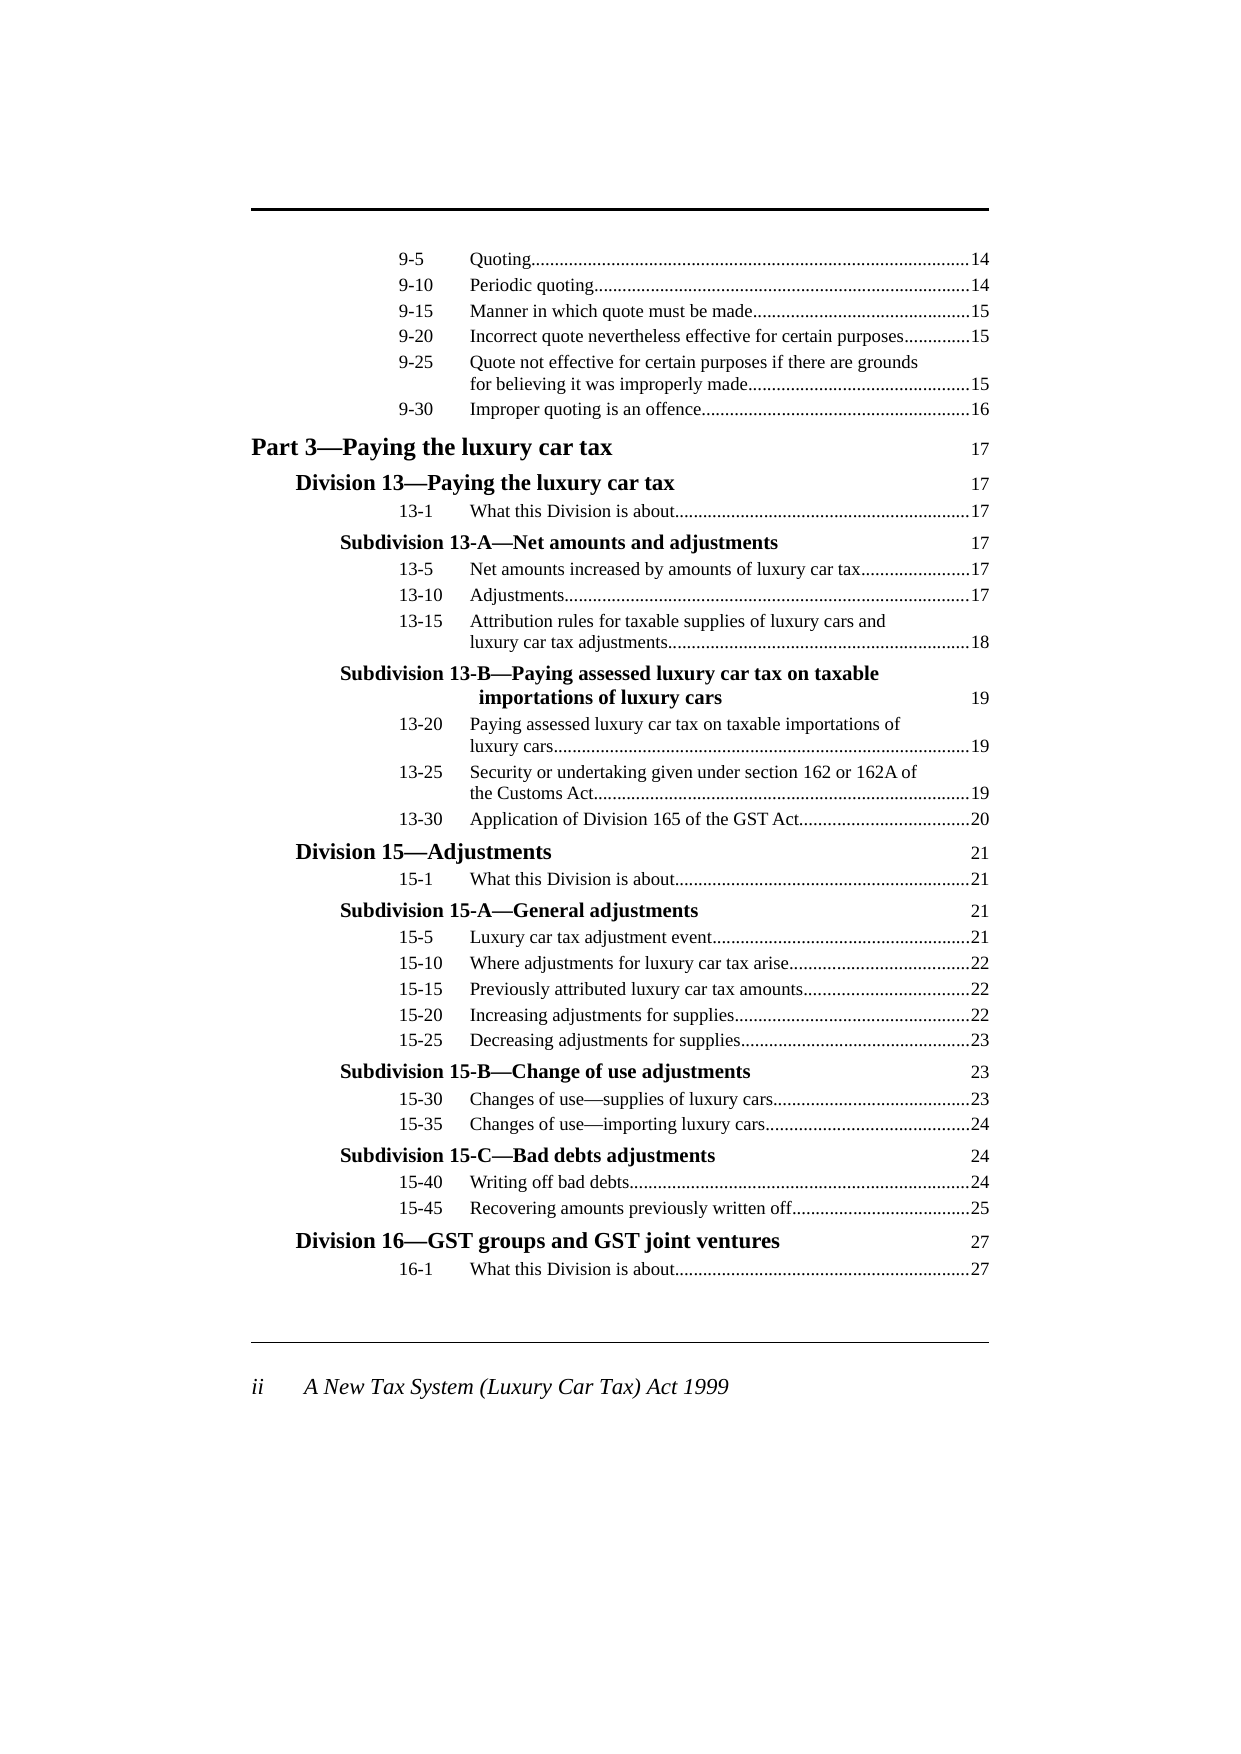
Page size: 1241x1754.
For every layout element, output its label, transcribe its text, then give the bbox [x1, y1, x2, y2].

text 9-20 Incorrect quote nevertheless effective for certain purposes 15 [399, 325, 930, 347]
text 15-45 Recovering amounts previously written off 25 [399, 1197, 930, 1218]
text 13-25 Security or undertaking given under section 162 or 162A of the Customs Act 19 [399, 761, 930, 804]
text 13-1 What this Division is about 17 [399, 500, 930, 521]
text Subdivision 15-C—Bad debts adjustments 24 [340, 1143, 930, 1167]
text Part 3—Paying the luxury car tax 17 [251, 432, 930, 461]
text 9-30 Improper quoting is an offence 16 [399, 398, 930, 420]
text 15-10 Where adjustments for luxury car tax arise 22 [399, 952, 930, 974]
text Division 13—Paying the luxury car tax 17 [295, 469, 930, 496]
text Subdivision 15-A—General adjustments 21 [340, 898, 930, 922]
text 15-25 Decreasing adjustments for supplies 23 [399, 1029, 930, 1051]
text 13-10 Adjustments 17 [399, 584, 930, 605]
text 9-10 Periodic quoting 14 [399, 274, 930, 295]
text Subdivision 15-B—Change of use adjustments 23 [340, 1059, 930, 1083]
text 9-25 Quote not effective for certain purposes if there are grounds for believing it was improperly made 15 [399, 351, 930, 394]
text 9-5 Quoting 14 [399, 248, 930, 269]
text 13-30 Application of Division 165 of the GST Act 20 [399, 808, 930, 829]
text 15-5 Luxury car tax adjustment event 21 [399, 926, 930, 948]
text 15-15 Previously attributed luxury car tax amounts 22 [399, 978, 930, 999]
text 15-20 Increasing adjustments for supplies 22 [399, 1003, 930, 1025]
text 13-15 Attribution rules for taxable supplies of luxury cars and luxury car tax adjustments 18 [399, 609, 930, 653]
text 9-15 Manner in which quote must be made 15 [399, 299, 930, 321]
text 16-1 What this Division is about 27 [399, 1257, 930, 1279]
text 15-40 Writing off bad debts 24 [399, 1171, 930, 1193]
text Subdivision 13-A—Net amounts and adjustments 17 [340, 530, 930, 554]
text 15-35 Changes of use—importing luxury cars 24 [399, 1113, 930, 1135]
text 15-1 What this Division is about 21 [399, 868, 930, 890]
text 13-5 Net amounts increased by amounts of luxury car tax 17 [399, 558, 930, 579]
text 13-20 Paying assessed luxury car tax on taxable importations of luxury cars 19 [399, 713, 930, 756]
text Division 16—GST groups and GST joint ventures 27 [295, 1227, 930, 1253]
text Division 15—Adjustments 21 [295, 838, 930, 864]
text Subdivision 13-B—Paying assessed luxury car tax on taxable importations of luxury cars 19 [340, 661, 930, 709]
text 15-30 Changes of use—supplies of luxury cars 23 [399, 1087, 930, 1109]
